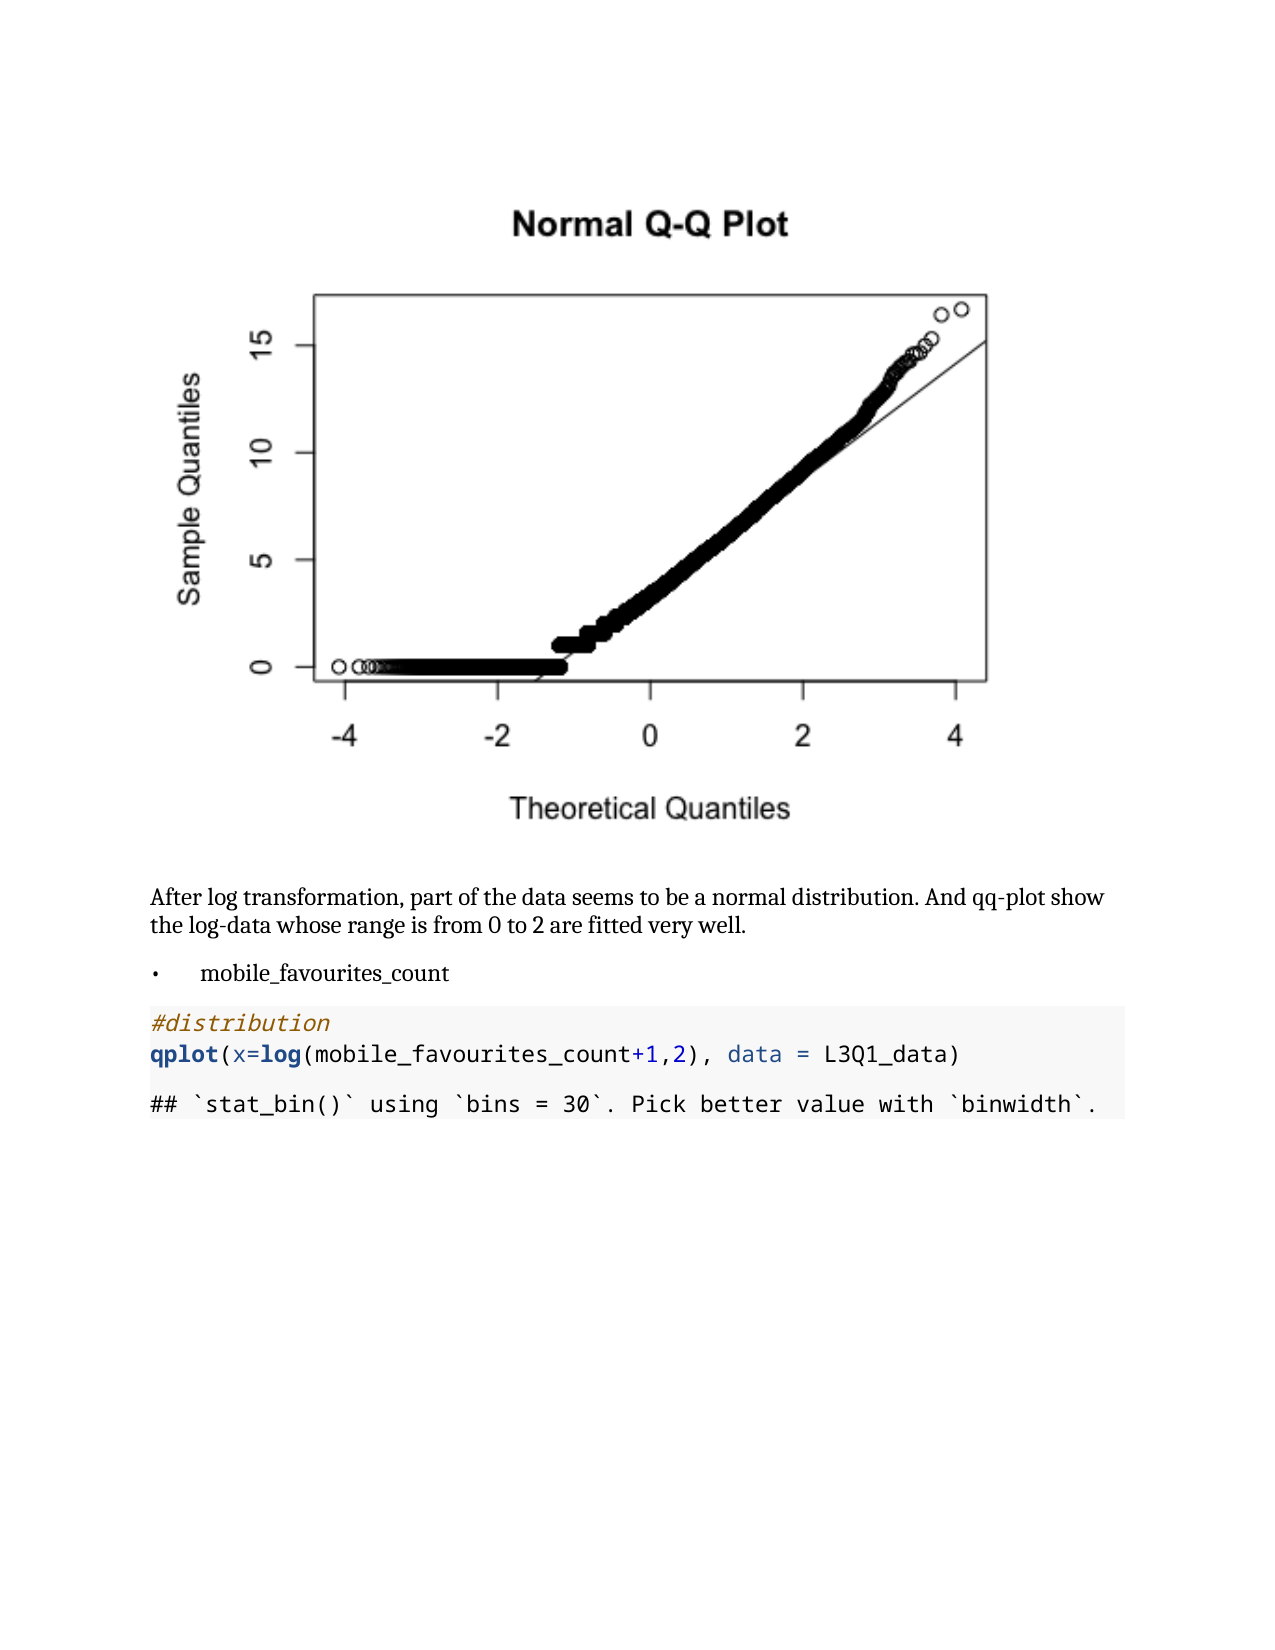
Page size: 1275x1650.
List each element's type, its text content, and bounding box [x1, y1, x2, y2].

list mobile_favourites_count [150, 959, 1125, 988]
text #distribution qplot(x=log(mobile_favourites_count+1,2), data = L3Q1_data) [329, 1006, 1125, 1069]
text After log transformation, part of the data seems to be a normal distribution. And qq-plot show the log-data whose range is from 0 to 2 are fitted very well. [150, 883, 1125, 940]
text ## `stat_bin()` using `bins = 30`. Pick better value with `binwidth`. [150, 1088, 1125, 1119]
picture [168, 150, 1062, 864]
